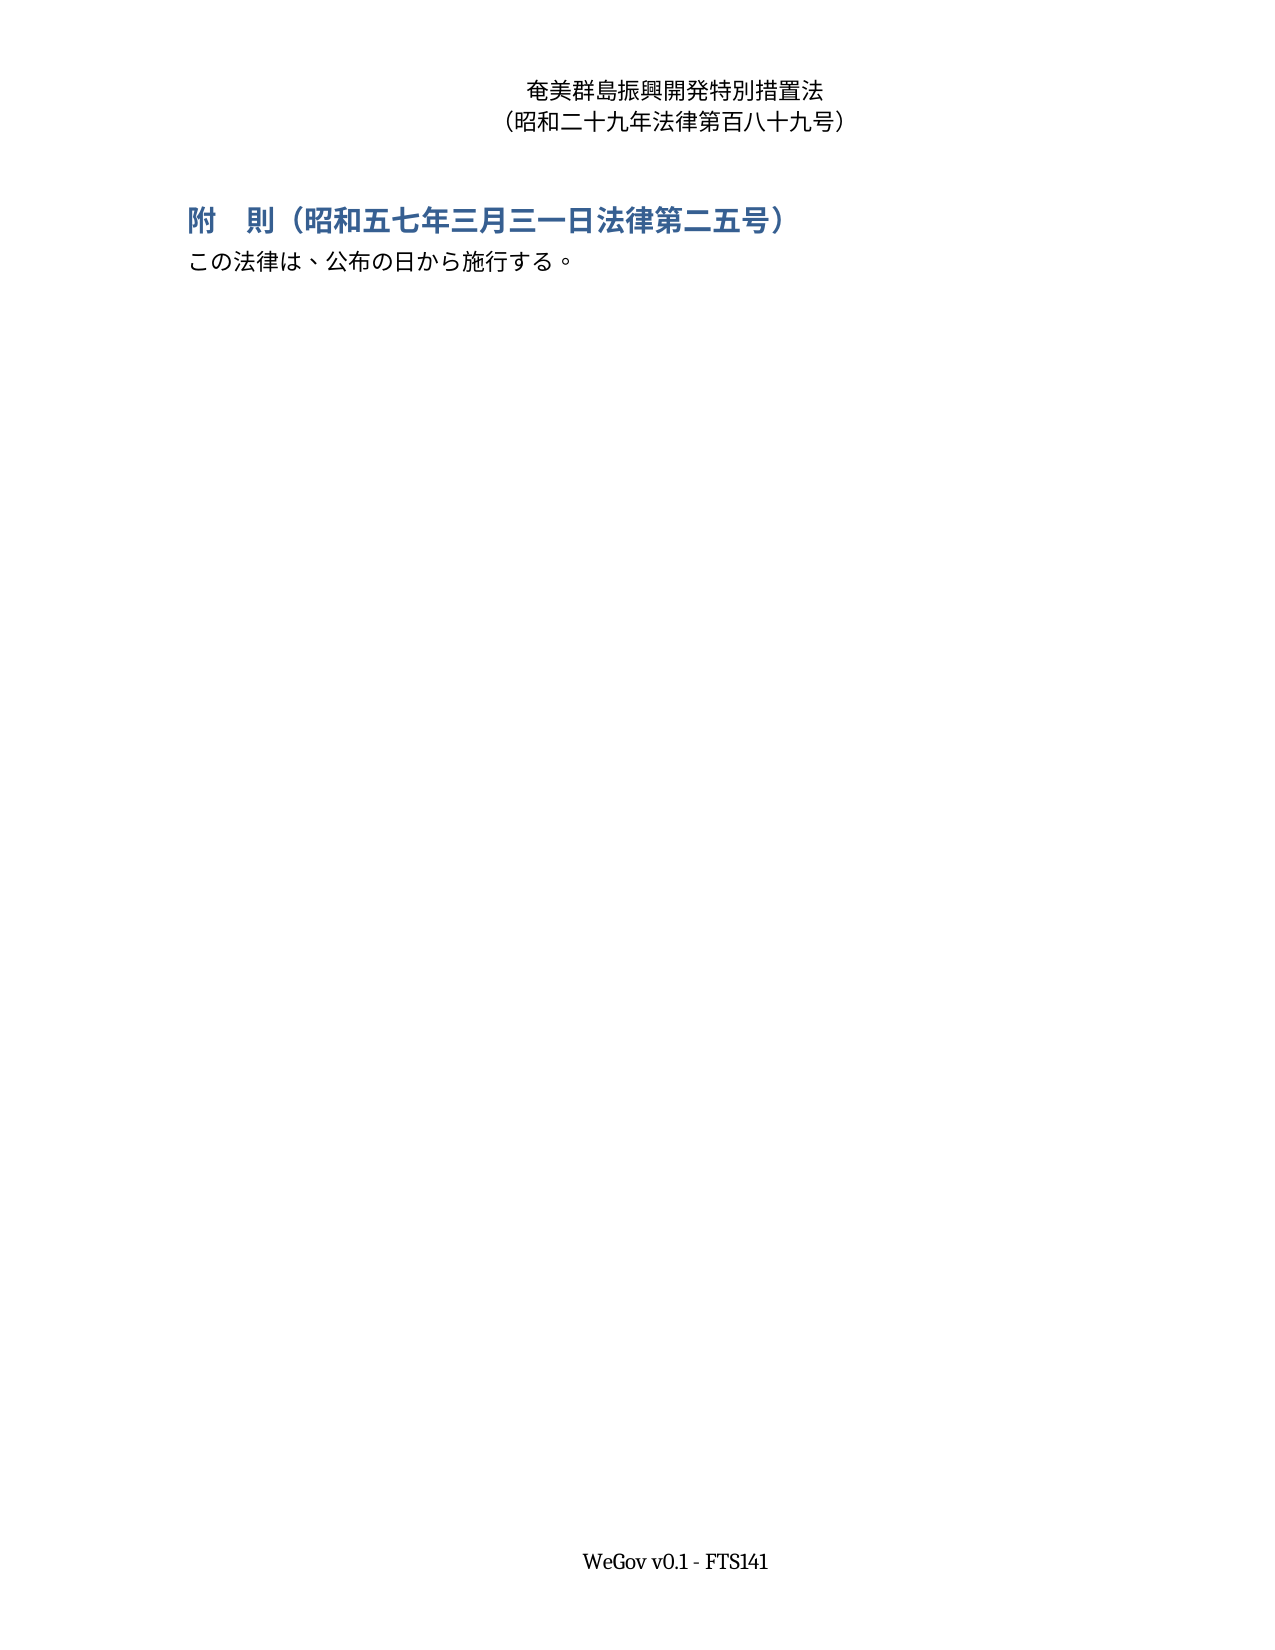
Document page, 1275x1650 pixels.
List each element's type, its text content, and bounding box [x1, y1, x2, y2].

text この法律は、公布の日から施行する。 [187, 246, 1087, 277]
subtitle 附 則（昭和五七年三月三一日法律第二五号） [187, 200, 1087, 240]
